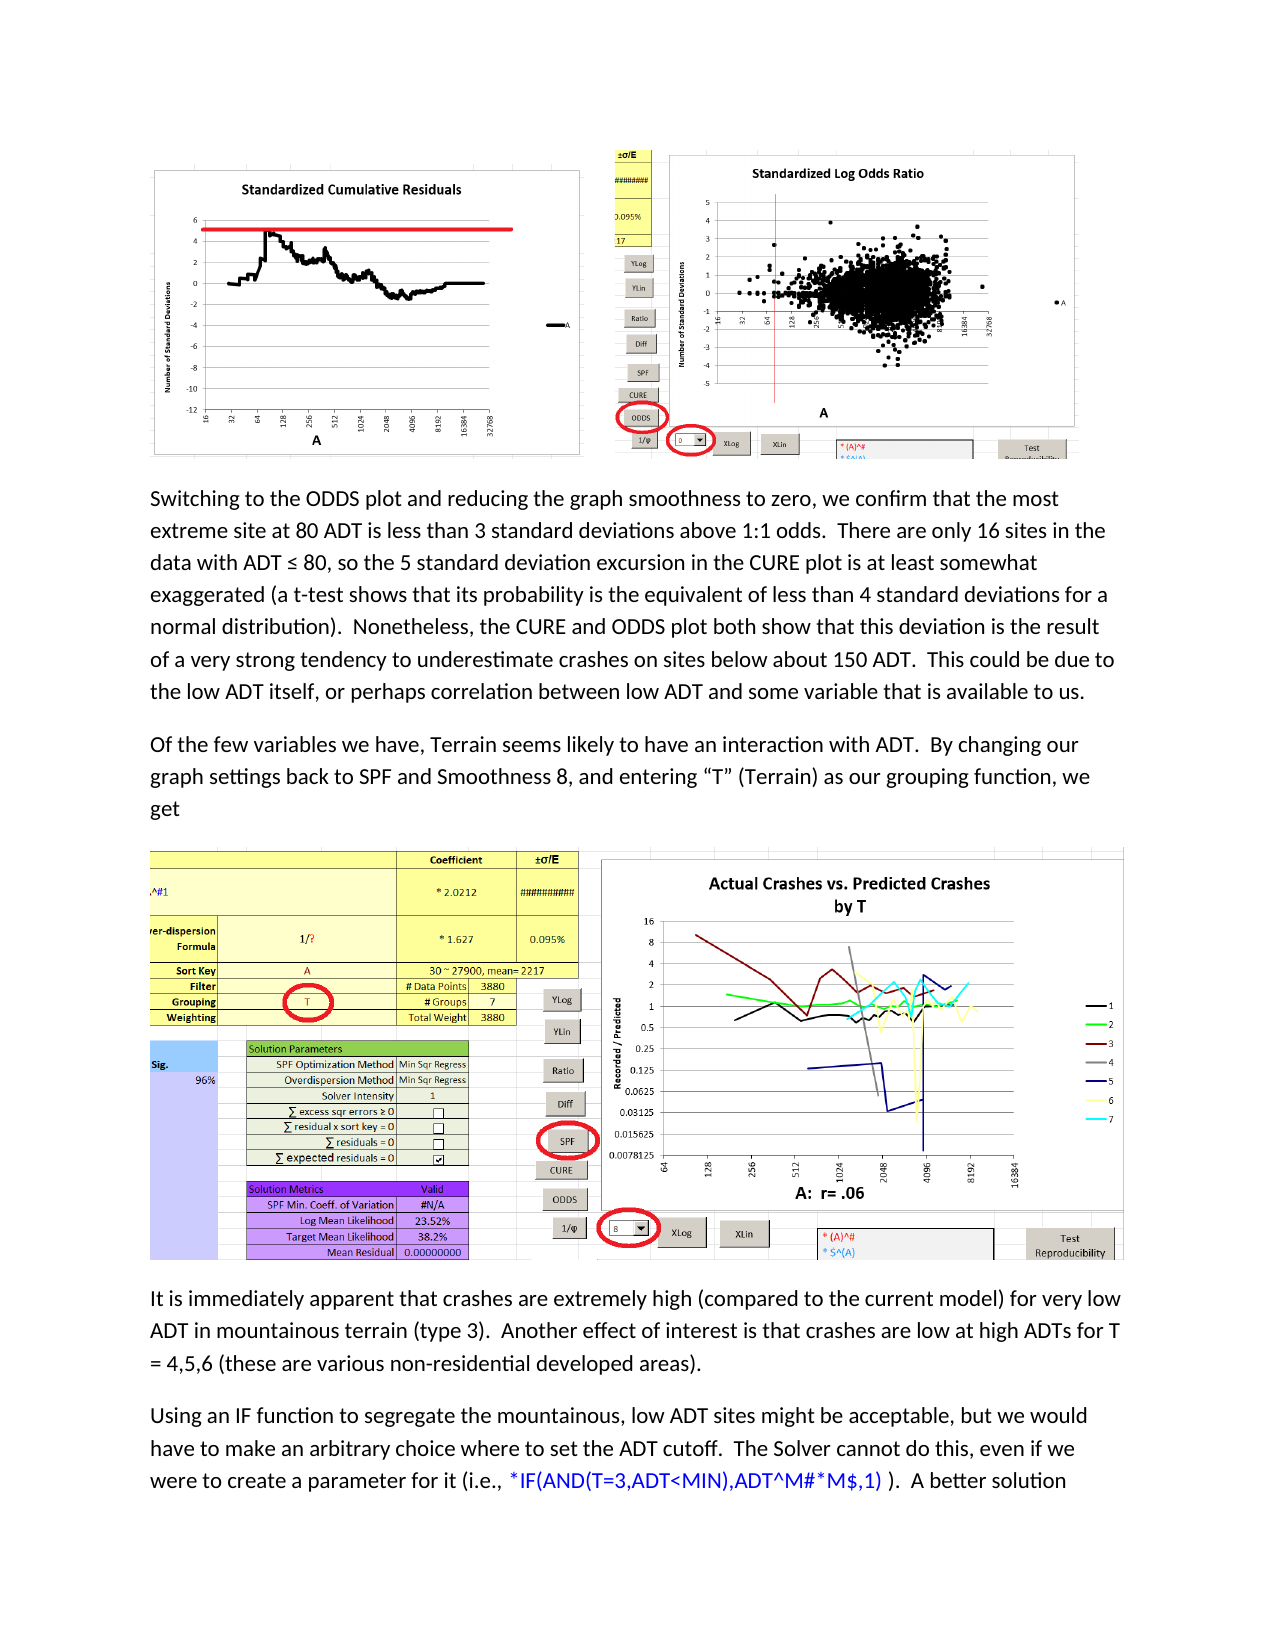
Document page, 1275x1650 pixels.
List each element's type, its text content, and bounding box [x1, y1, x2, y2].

picture [614, 150, 1079, 459]
picture [150, 164, 584, 459]
text Of the few variables we have, Terrain seems likely to have an interaction with ADT. By changing our graph settings back to SPF and Smoothness 8, and entering “T” (Terrain) as our grouping function, we get [150, 730, 1125, 822]
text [150, 1402, 1125, 1494]
text It is immediately apparent that crashes are extremely high (compared to the current model) for very low ADT in mountainous terrain (type 3). Another effect of interest is that crashes are low at high ADTs for T = 4,5,6 (these are various non-residential developed areas). [150, 1284, 1125, 1377]
picture [150, 847, 1124, 1260]
text Switching to the ODDS plot and reducing the graph smoothness to zero, we confirm that the most extreme site at 80 ADT is less than 3 standard deviations above 1:1 odds. There are only 16 sites in the data with ADT ≤ 80, so the 5 standard deviation excursion in the CURE plot is at least somewhat exaggerated (a t-test shows that its probability is the equivalent of less than 4 standard deviations for a normal distribution). Nonetheless, the CURE and ODDS plot both show that this deviation is the result of a very strong tendency to underestimate crashes on sites below about 150 ADT. This could be due to the low ADT itself, or perhaps correlation between low ADT and some variable that is available to us. [150, 484, 1125, 705]
